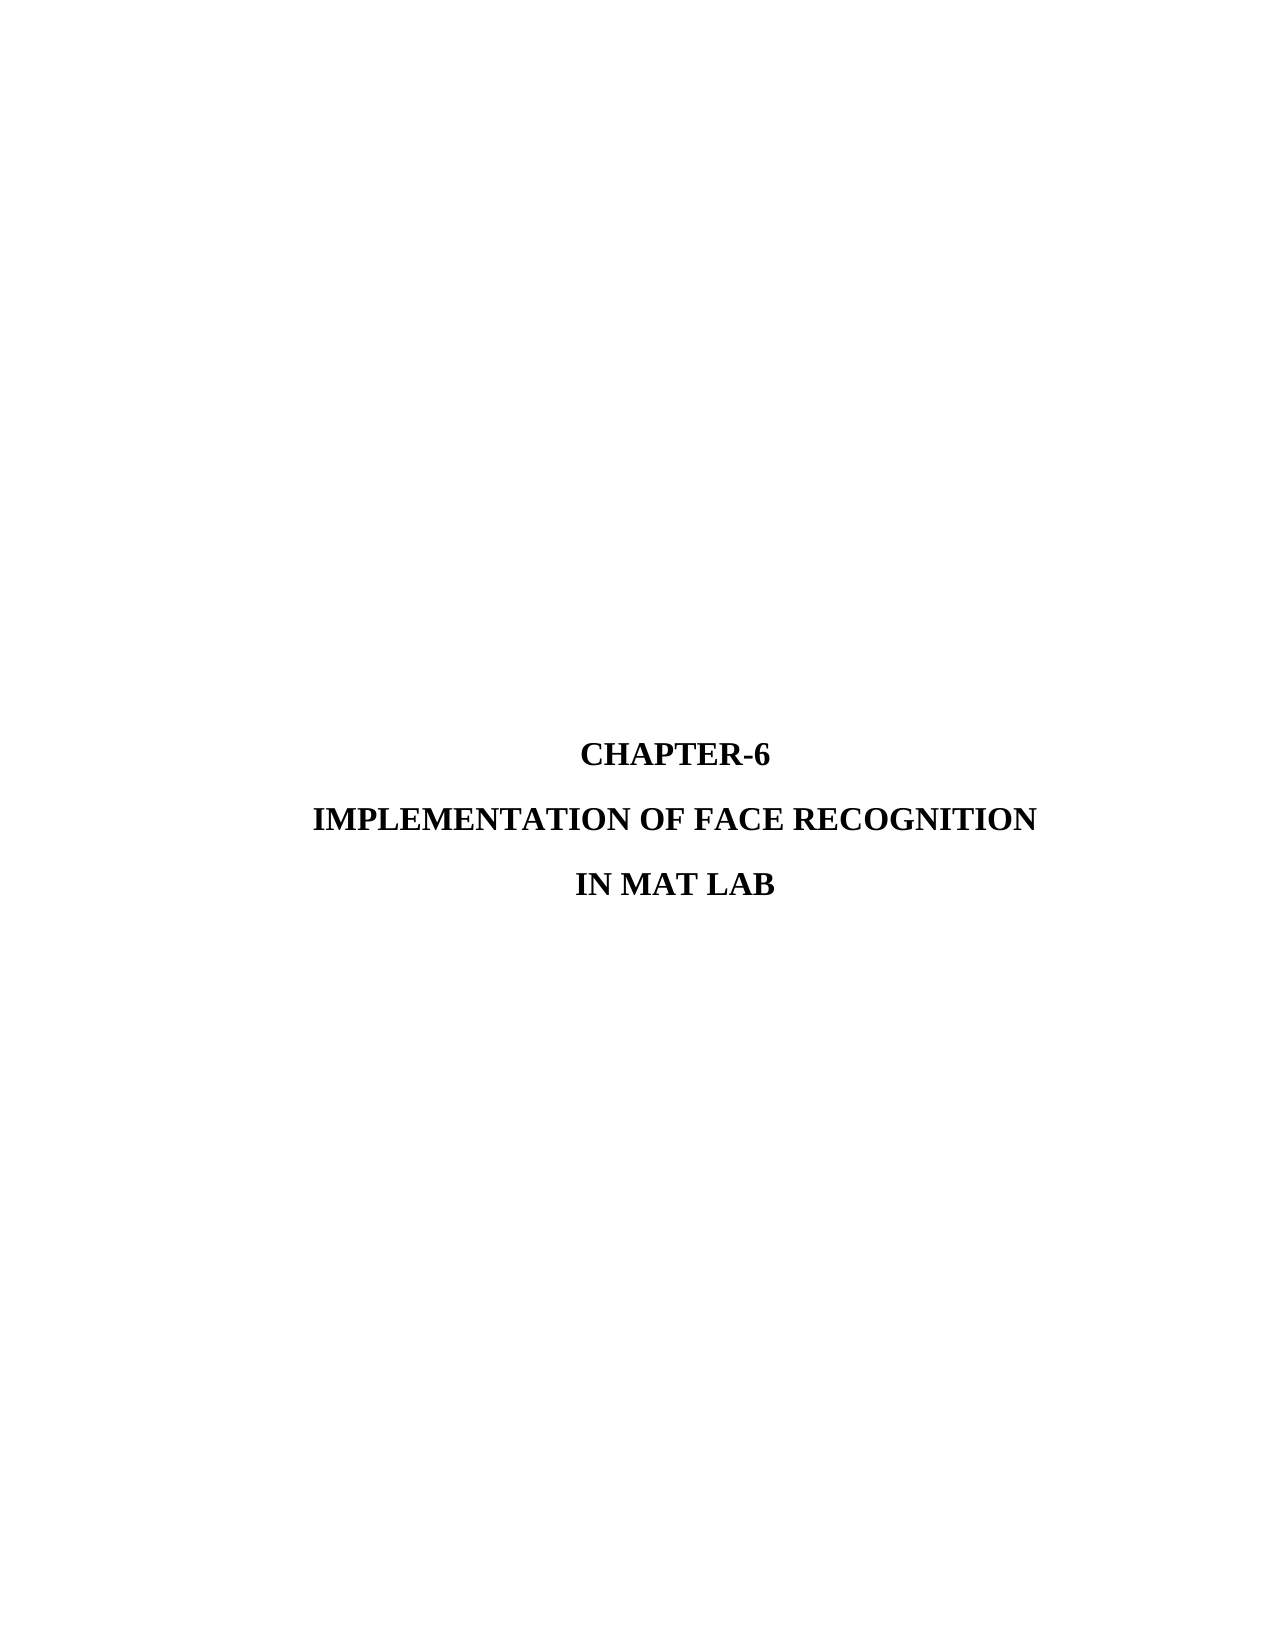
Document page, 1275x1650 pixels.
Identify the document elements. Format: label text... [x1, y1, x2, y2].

text IN MAT LAB [225, 864, 1125, 902]
text CHAPTER-6 [225, 734, 1125, 772]
text IMPLEMENTATION OF FACE RECOGNITION [225, 799, 1125, 837]
